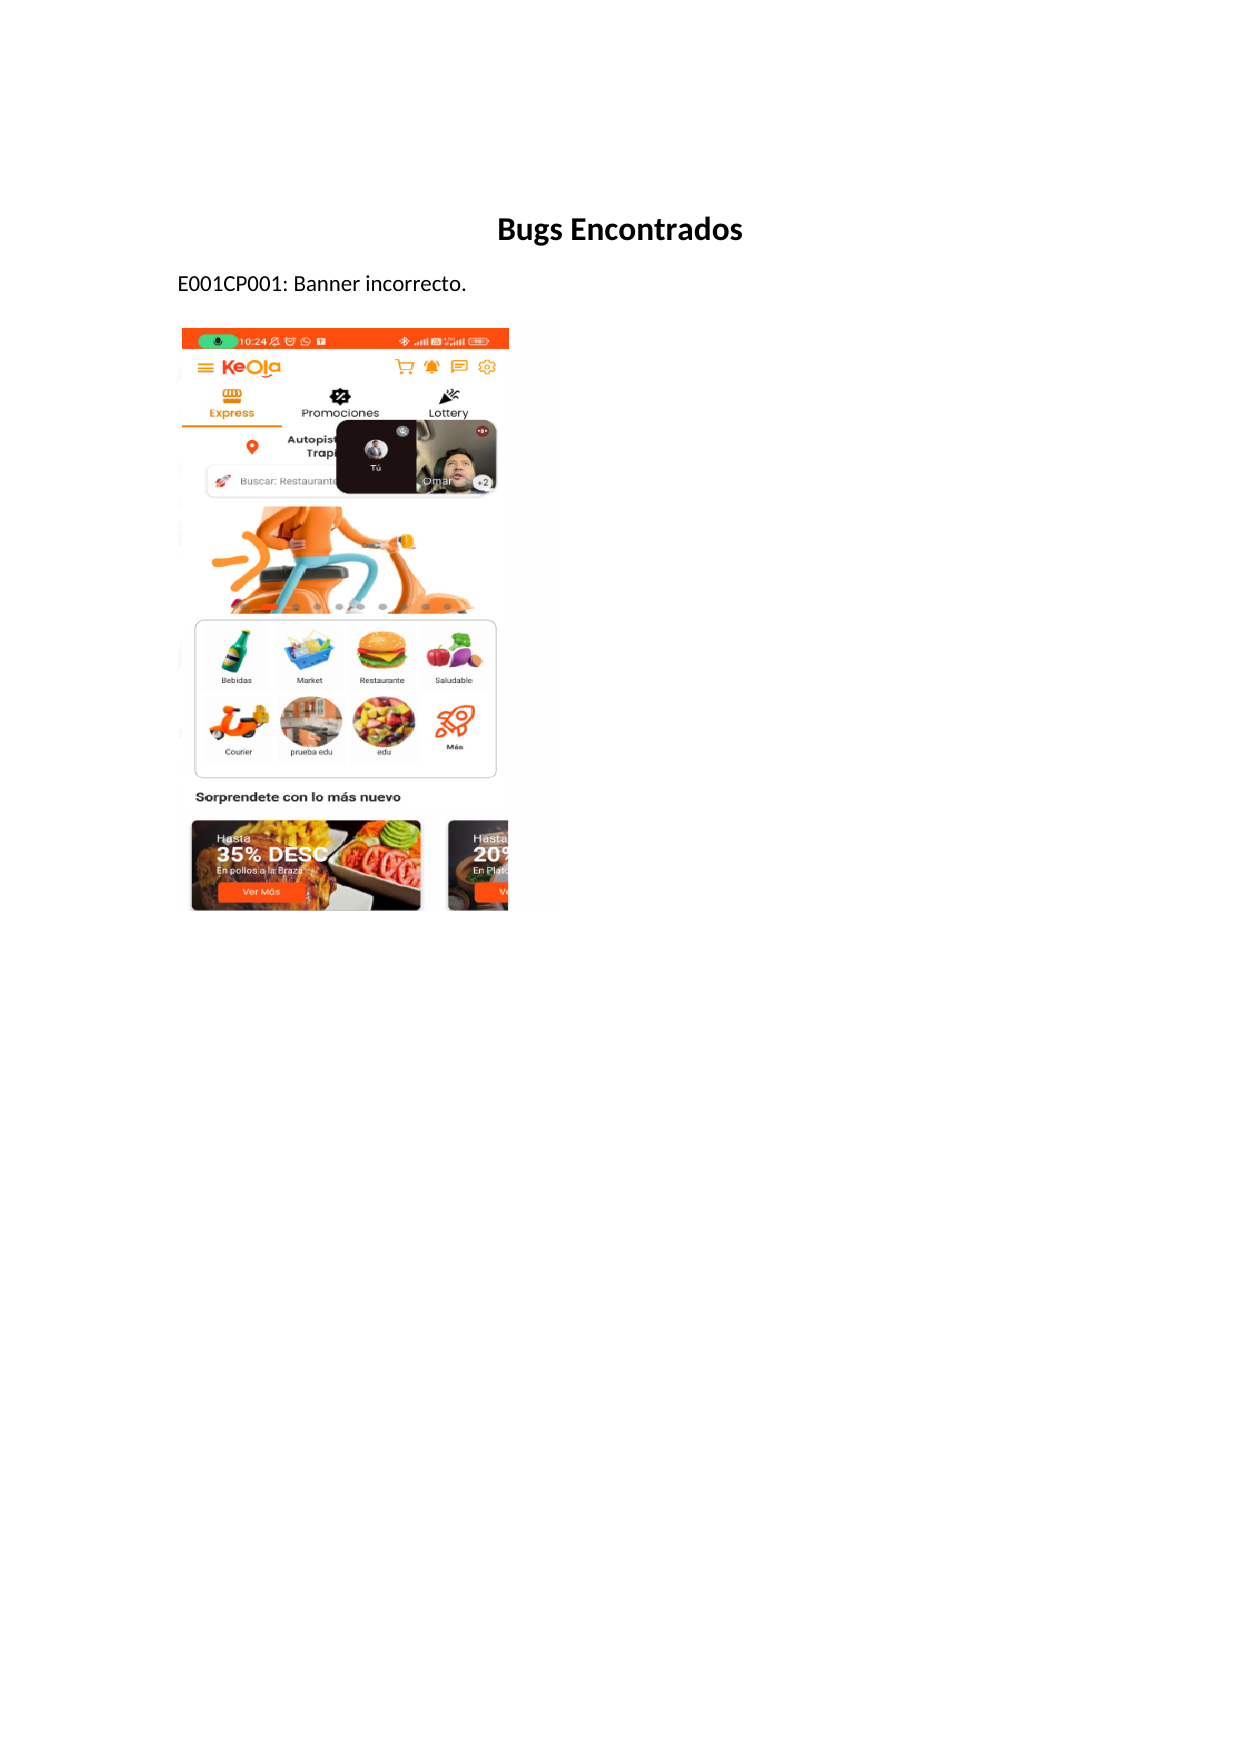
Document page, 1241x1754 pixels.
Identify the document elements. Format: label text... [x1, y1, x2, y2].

text Bugs Encontrados [177, 208, 1063, 249]
text E001CP001: Banner incorrecto. [177, 269, 1063, 297]
picture [177, 320, 559, 911]
